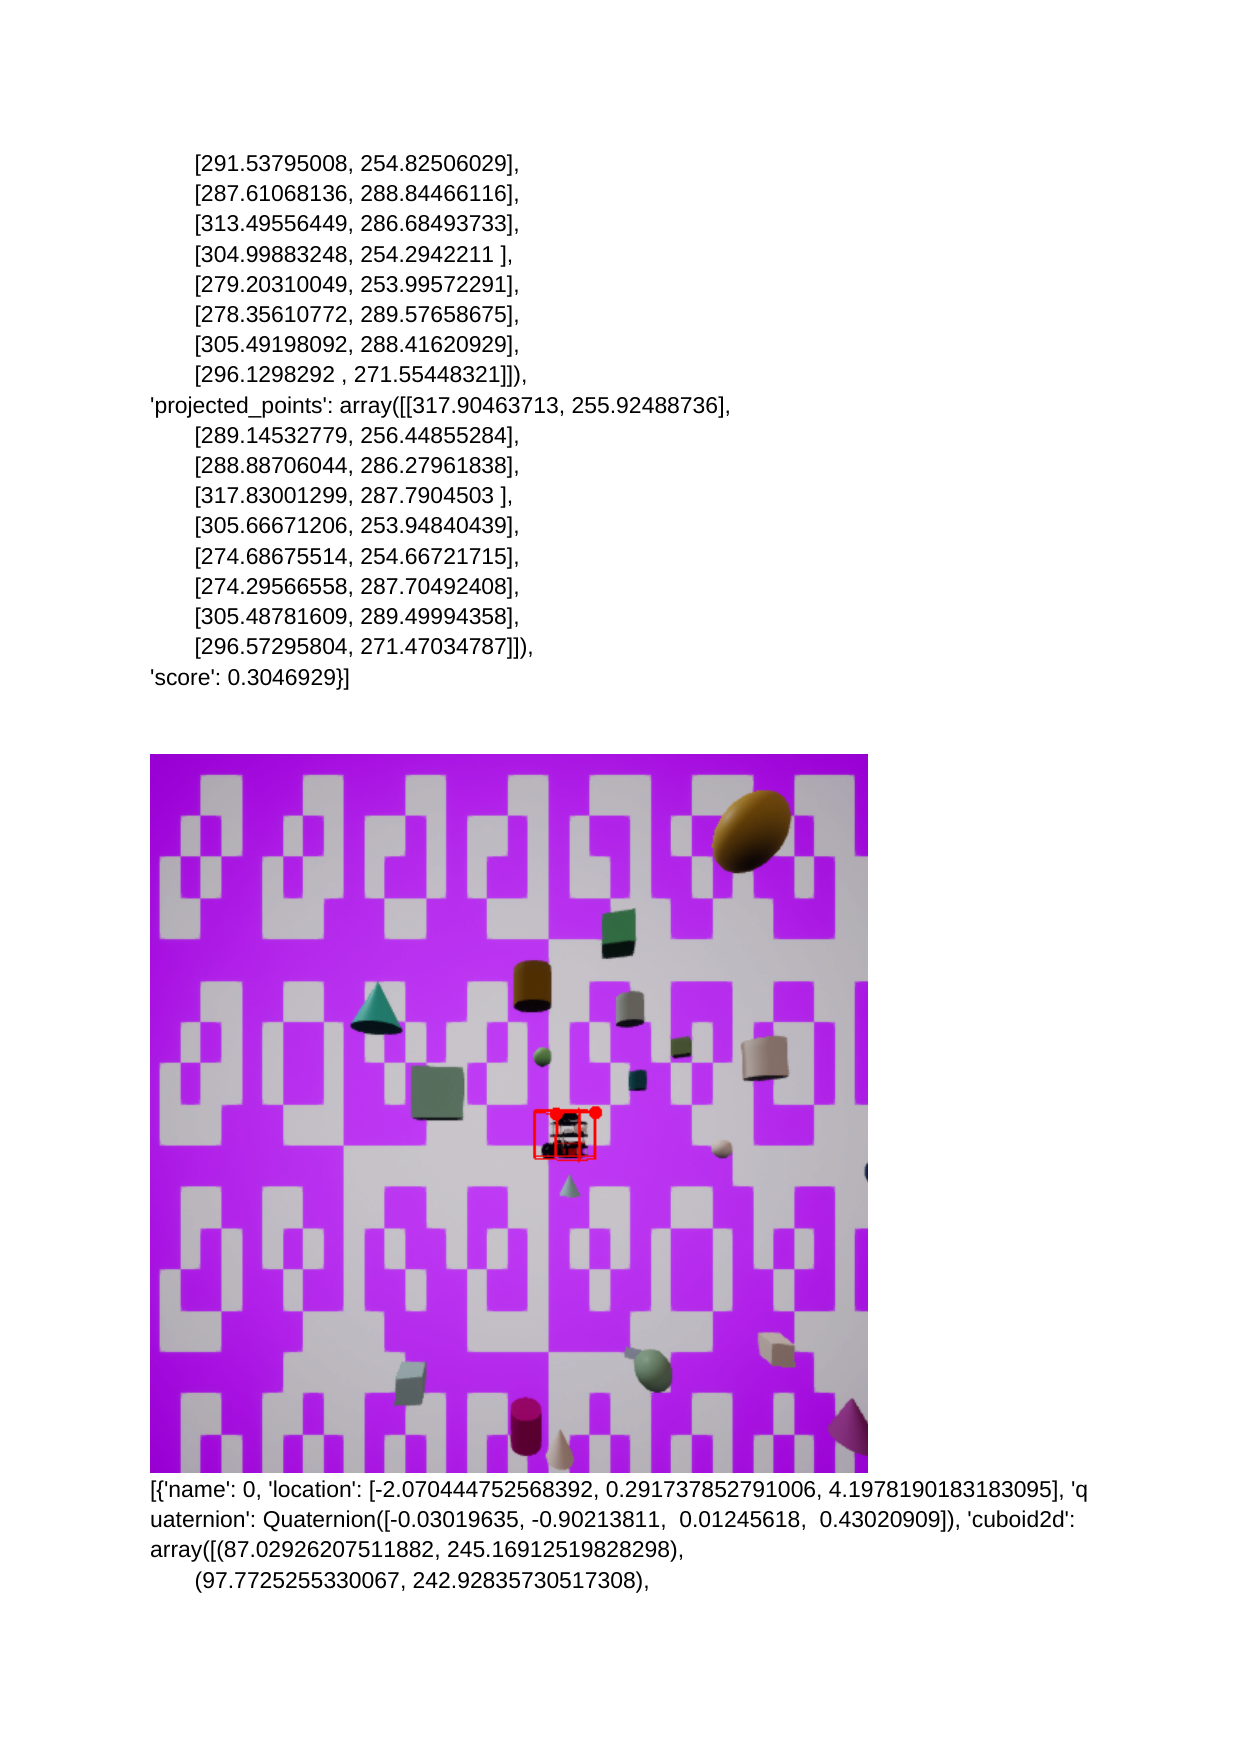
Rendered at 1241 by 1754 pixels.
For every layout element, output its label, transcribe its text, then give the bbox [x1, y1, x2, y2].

text [296.1298292 , 271.55448321]]), [150, 361, 1090, 388]
text [288.88706044, 286.27961838], [150, 452, 1090, 478]
text 'projected_points': array([[317.90463713, 255.92488736], [150, 392, 1090, 418]
picture [150, 754, 868, 1473]
text [304.99883248, 254.2942211 ], [150, 241, 1090, 267]
text (97.7725255330067, 242.92835730517308), [150, 1567, 1090, 1593]
text [296.57295804, 271.47034787]]), [150, 633, 1090, 660]
text [291.53795008, 254.82506029], [150, 150, 1090, 176]
text [278.35610772, 289.57658675], [150, 301, 1090, 327]
text [274.68675514, 254.66721715], [150, 543, 1090, 569]
text [{'name': 0, 'location': [-2.070444752568392, 0.291737852791006, 4.1978190183183095], 'quaternion': Quaternion([-0.03019635, -0.90213811, 0.01245618, 0.43020909]), 'cuboid2d': array([(87.02926207511882, 245.16912519828298), [150, 1476, 1090, 1563]
text [305.49198092, 288.41620929], [150, 331, 1090, 358]
text [279.20310049, 253.99572291], [150, 271, 1090, 297]
text [313.49556449, 286.68493733], [150, 210, 1090, 237]
text [305.48781609, 289.49994358], [150, 603, 1090, 629]
text 'score': 0.3046929}] [150, 663, 1090, 690]
text [289.14532779, 256.44855284], [150, 422, 1090, 448]
text [317.83001299, 287.7904503 ], [150, 482, 1090, 509]
text [305.66671206, 253.94840439], [150, 512, 1090, 539]
text [287.61068136, 288.84466116], [150, 180, 1090, 207]
text [274.29566558, 287.70492408], [150, 573, 1090, 599]
